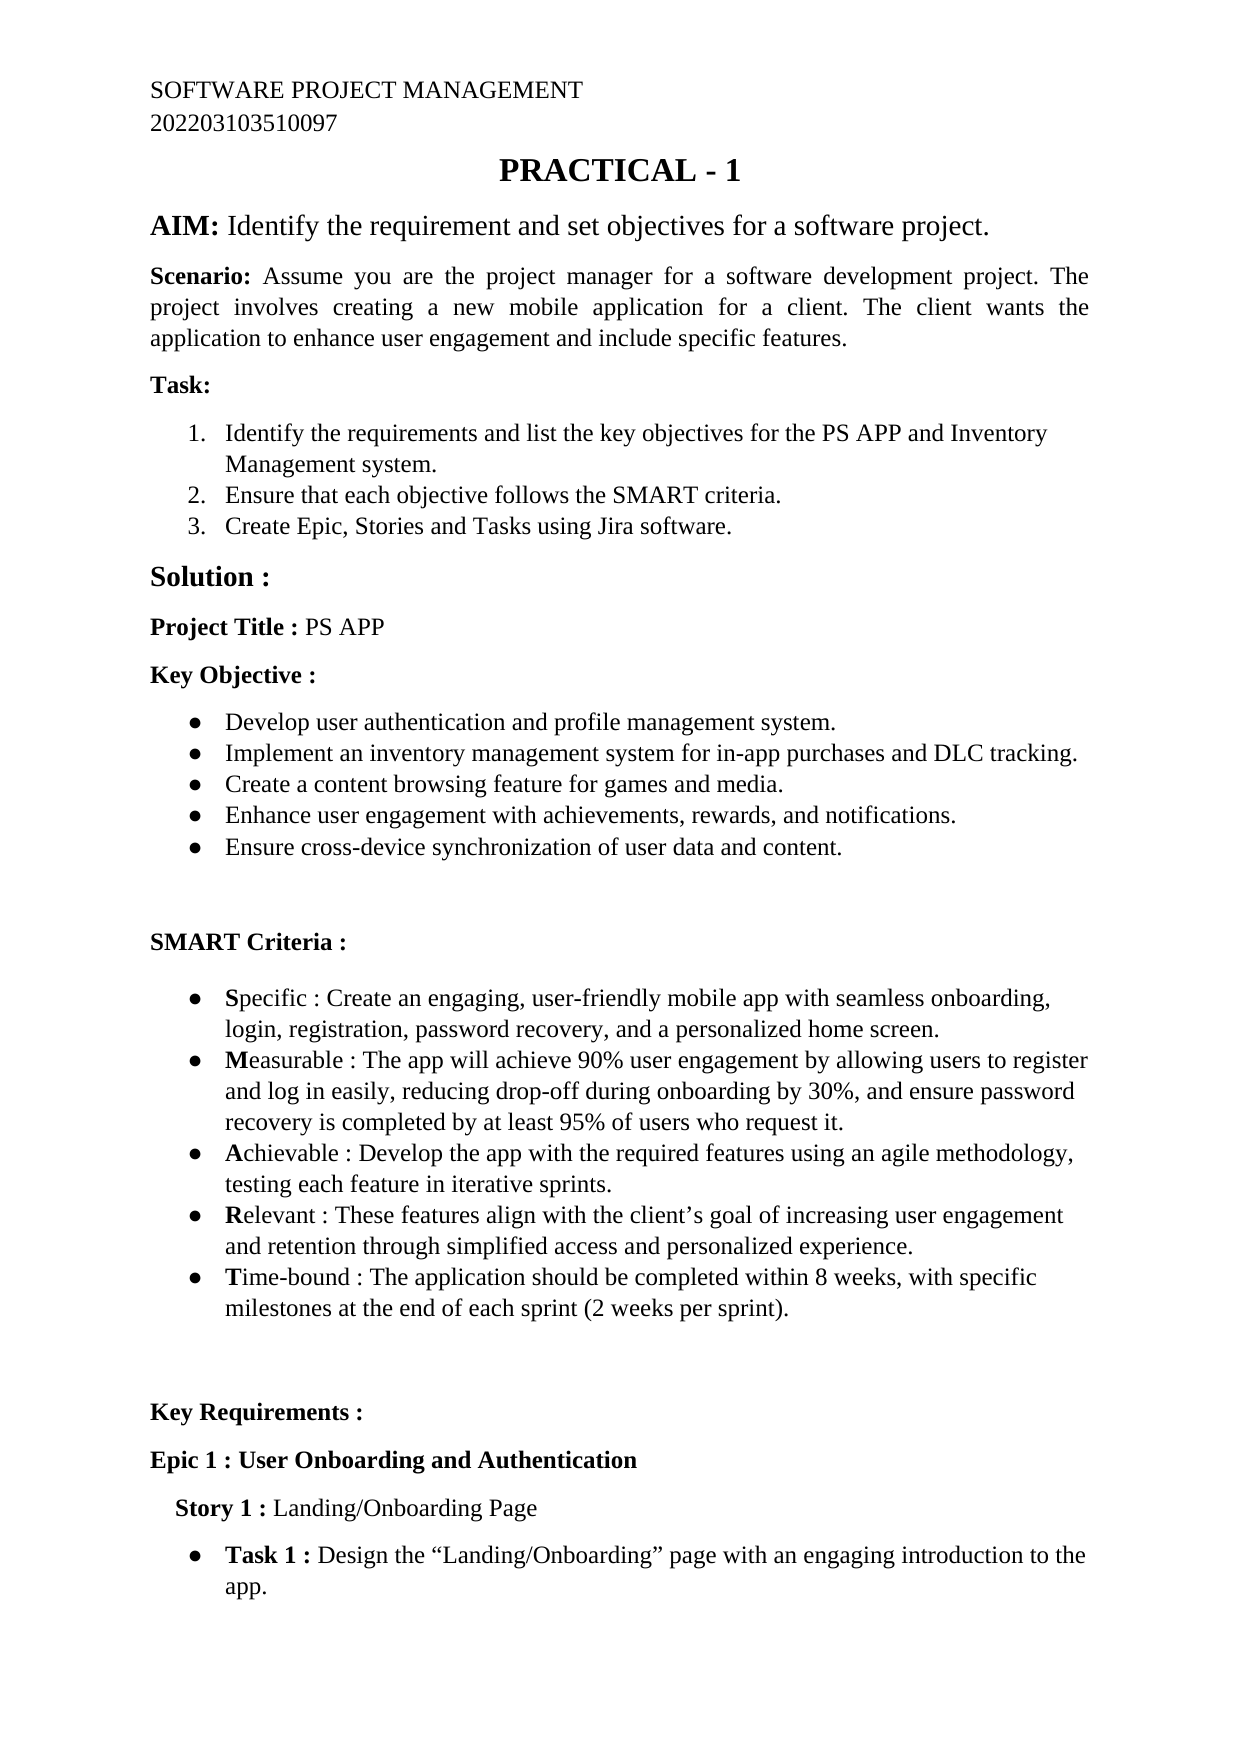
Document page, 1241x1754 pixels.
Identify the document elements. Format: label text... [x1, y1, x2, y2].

text Epic 1 : User Onboarding and Authentication [150, 1445, 1090, 1474]
list Relevant : These features align with the client’s goal of increasing user engagement and retention through simplified access and personalized experience. [187, 1200, 1090, 1260]
text Key Requirements : [150, 1397, 1090, 1426]
list Implement an inventory management system for in-app purchases and DLC tracking. [187, 738, 1090, 767]
list Enhance user engagement with achievements, rewards, and notifications. [187, 801, 1090, 829]
list Time-bound : The application should be completed within 8 weeks, with specific milestones at the end of each sprint (2 weeks per sprint). [187, 1262, 1090, 1322]
list Ensure cross-device synchronization of user data and content. [187, 832, 1090, 860]
list Achievable : Develop the app with the required features using an agile methodology, testing each feature in iterative sprints. [187, 1138, 1090, 1198]
list Task 1 : Design the “Landing/Onboarding” page with an engaging introduction to the app. [187, 1540, 1090, 1600]
list Develop user authentication and profile management system. [187, 707, 1090, 736]
list Ensure that each objective follows the SMART criteria. [187, 480, 1090, 509]
list Identify the requirements and list the key objectives for the PS APP and Inventory Management system. [187, 418, 1090, 478]
text SMART Criteria : [150, 927, 1090, 956]
text Solution : [150, 559, 1090, 593]
text Scenario: Assume you are the project manager for a software development project. The project involves creating a new mobile application for a client. The client wants the application to enhance user engagement and include specific features. [150, 261, 1090, 352]
text PRACTICAL - 1 [150, 150, 1090, 188]
text Task: [150, 371, 1090, 399]
list Create a content browsing feature for games and media. [187, 769, 1090, 798]
text Project Title : PS APP [150, 612, 1090, 641]
list Specific : Create an engaging, user-friendly mobile app with seamless onboarding, login, registration, password recovery, and a personalized home screen. [187, 983, 1090, 1043]
text AIM: Identify the requirement and set objectives for a software project. [150, 208, 1090, 242]
text Key Objective : [150, 660, 1090, 688]
list Measurable : The app will achieve 90% user engagement by allowing users to register and log in easily, reducing drop-off during onboarding by 30%, and ensure password recovery is completed by at least 95% of users who request it. [187, 1045, 1090, 1136]
list Create Epic, Stories and Tasks using Jira software. [187, 511, 1090, 540]
text Story 1 : Landing/Onboarding Page [150, 1493, 1090, 1521]
